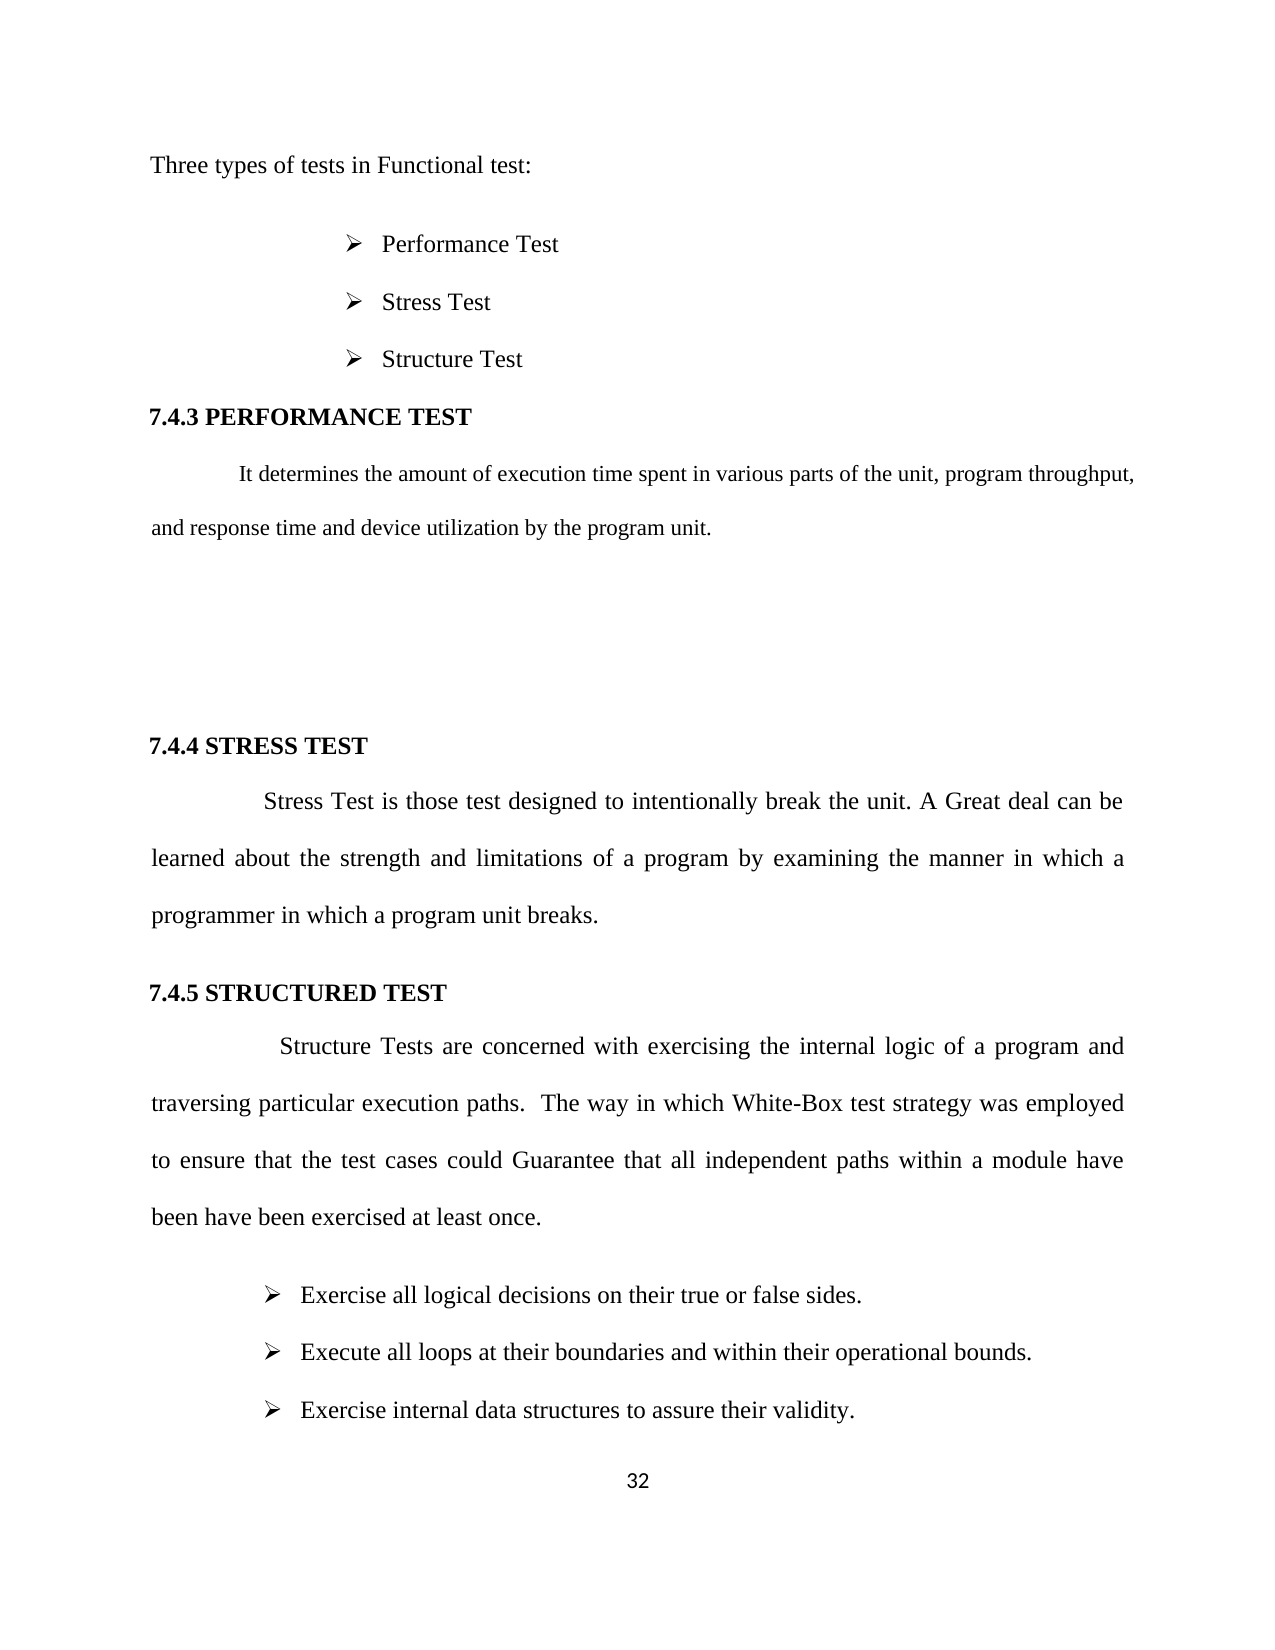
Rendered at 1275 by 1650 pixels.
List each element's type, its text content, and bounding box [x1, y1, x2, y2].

list Execute all loops at their boundaries and within their operational bounds. [263, 1337, 1125, 1366]
text Three types of tests in Functional test: [150, 150, 1125, 179]
text It determines the amount of execution time spent in various parts of the unit, program throughput, and response time and device utilization by the program unit. [150, 459, 1136, 541]
list Exercise internal data structures to assure their validity. [263, 1395, 1125, 1424]
list Structure Test [344, 344, 1125, 373]
subtitle 7.4.3 PERFORMANCE TEST [148, 402, 1136, 431]
subtitle 7.4.5 STRUCTURED TEST [148, 978, 1136, 1007]
list Performance Test [344, 229, 1125, 258]
text Stress Test is those test designed to intentionally break the unit. A Great deal can be learned about the strength and limitations of a program by examining the manner in which a programmer in which a program unit breaks. [150, 786, 1125, 929]
text Structure Tests are concerned with exercising the internal logic of a program and traversing particular execution paths. The way in which White-Box test strategy was employed to ensure that the test cases could Guarantee that all independent paths within a module have been have been exercised at least once. [150, 1031, 1125, 1231]
subtitle 7.4.4 STRESS TEST [148, 731, 1136, 760]
list Exercise all logical decisions on their true or false sides. [263, 1280, 1125, 1309]
list Stress Test [344, 287, 1125, 316]
